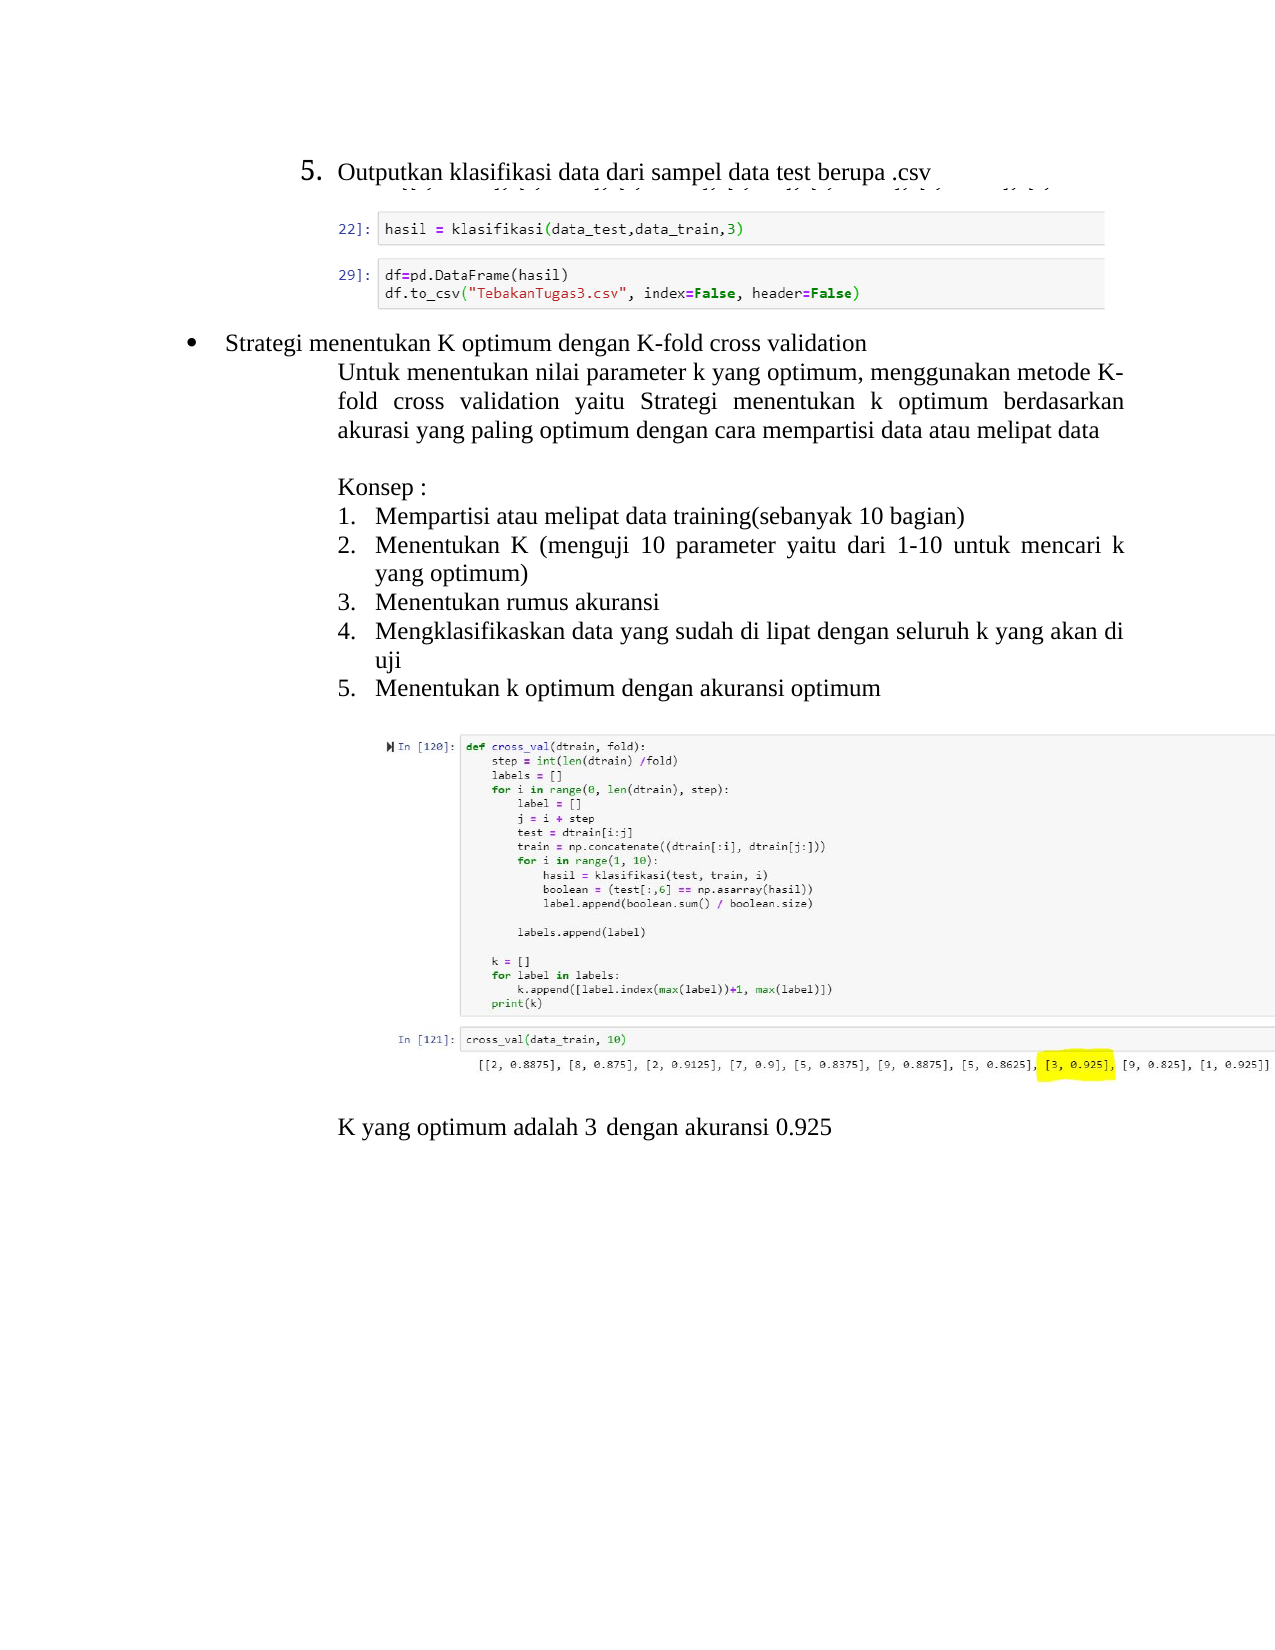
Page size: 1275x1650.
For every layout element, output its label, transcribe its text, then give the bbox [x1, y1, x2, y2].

list Outputkan klasifikasi data dari sampel data test berupa .csv [300, 150, 1125, 188]
list K yang optimum adalah 3 dengan akuransi 0.925 [337, 1112, 1125, 1141]
list Menentukan K (menguji 10 parameter yaitu dari 1-10 untuk mencari k yang optimum) [337, 530, 1125, 587]
list Konsep : [337, 472, 1125, 501]
list Mengklasifikaskan data yang sudah di lipat dengan seluruh k yang akan di uji [337, 616, 1125, 673]
picture [375, 731, 1275, 1085]
list Menentukan rumus akuransi [337, 587, 1125, 616]
list Strategi menentukan K optimum dengan K-fold cross validation [187, 328, 1125, 357]
list Mempartisi atau melipat data training(sebanyak 10 bagian) [337, 501, 1125, 530]
picture [337, 188, 1105, 329]
list Untuk menentukan nilai parameter k yang optimum, menggunakan metode K-fold cross validation yaitu Strategi menentukan k optimum berdasarkan akurasi yang paling optimum dengan cara mempartisi data atau melipat data [337, 357, 1125, 443]
list Menentukan k optimum dengan akuransi optimum [337, 673, 1125, 702]
